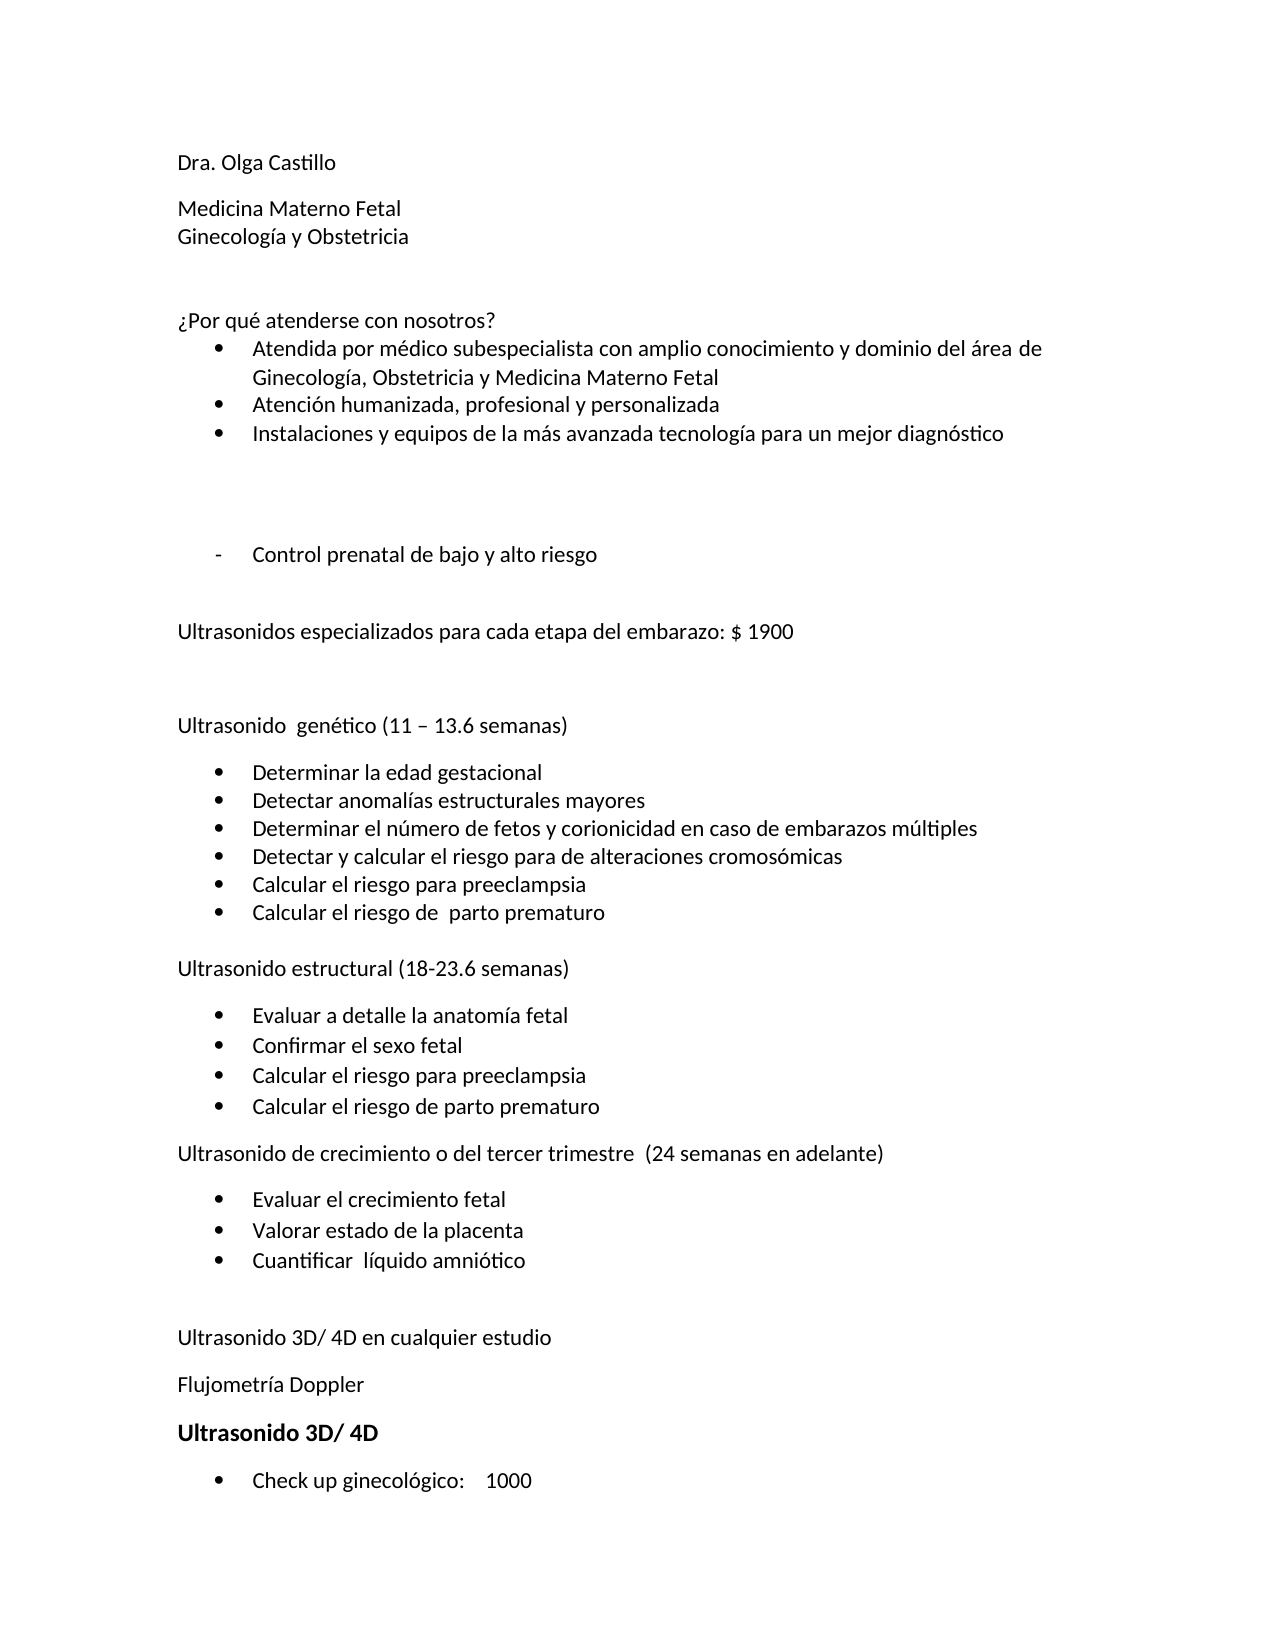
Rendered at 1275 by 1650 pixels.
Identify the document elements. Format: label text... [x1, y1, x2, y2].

list Control prenatal de bajo y alto riesgo [215, 540, 1098, 568]
list Cuantificar líquido amniótico [215, 1246, 1098, 1274]
text Dra. Olga Castillo [177, 148, 1098, 176]
text Medicina Materno Fetal [177, 194, 1098, 222]
list Check up ginecológico: 1000 [215, 1466, 1098, 1494]
list Evaluar a detalle la anatomía fetal [215, 1001, 1098, 1029]
list Atención humanizada, profesional y personalizada [215, 391, 1098, 419]
list Calcular el riesgo de parto prematuro [215, 898, 1098, 926]
list Instalaciones y equipos de la más avanzada tecnología para un mejor diagnóstico [215, 419, 1098, 447]
list Atendida por médico subespecialista con amplio conocimiento y dominio del área de Ginecología, Obstetricia y Medicina Materno Fetal [215, 334, 1098, 391]
text ¿Por qué atenderse con nosotros? [177, 307, 1098, 334]
text Ultrasonidos especializados para cada etapa del embarazo: $ 1900 [177, 617, 1098, 646]
list Evaluar el crecimiento fetal [215, 1186, 1098, 1213]
list Calcular el riesgo para preeclampsia [215, 870, 1098, 898]
list Detectar anomalías estructurales mayores [215, 786, 1098, 814]
text Ginecología y Obstetricia [177, 222, 1098, 251]
text Ultrasonido genético (11 – 13.6 semanas) [177, 711, 1098, 739]
list Determinar la edad gestacional [215, 758, 1098, 786]
list Detectar y calcular el riesgo para de alteraciones cromosómicas [215, 842, 1098, 870]
text Flujometría Doppler [177, 1370, 1098, 1398]
list Determinar el número de fetos y corionicidad en caso de embarazos múltiples [215, 814, 1098, 842]
text Ultrasonido 3D/ 4D en cualquier estudio [177, 1323, 1098, 1351]
text Ultrasonido estructural (18-23.6 semanas) [177, 954, 1098, 982]
list Valorar estado de la placenta [215, 1216, 1098, 1244]
text Ultrasonido 3D/ 4D [177, 1417, 1098, 1447]
list Calcular el riesgo de parto prematuro [215, 1092, 1098, 1120]
text Ultrasonido de crecimiento o del tercer trimestre (24 semanas en adelante) [177, 1139, 1098, 1167]
list Confirmar el sexo fetal [215, 1031, 1098, 1059]
list Calcular el riesgo para preeclampsia [215, 1062, 1098, 1089]
